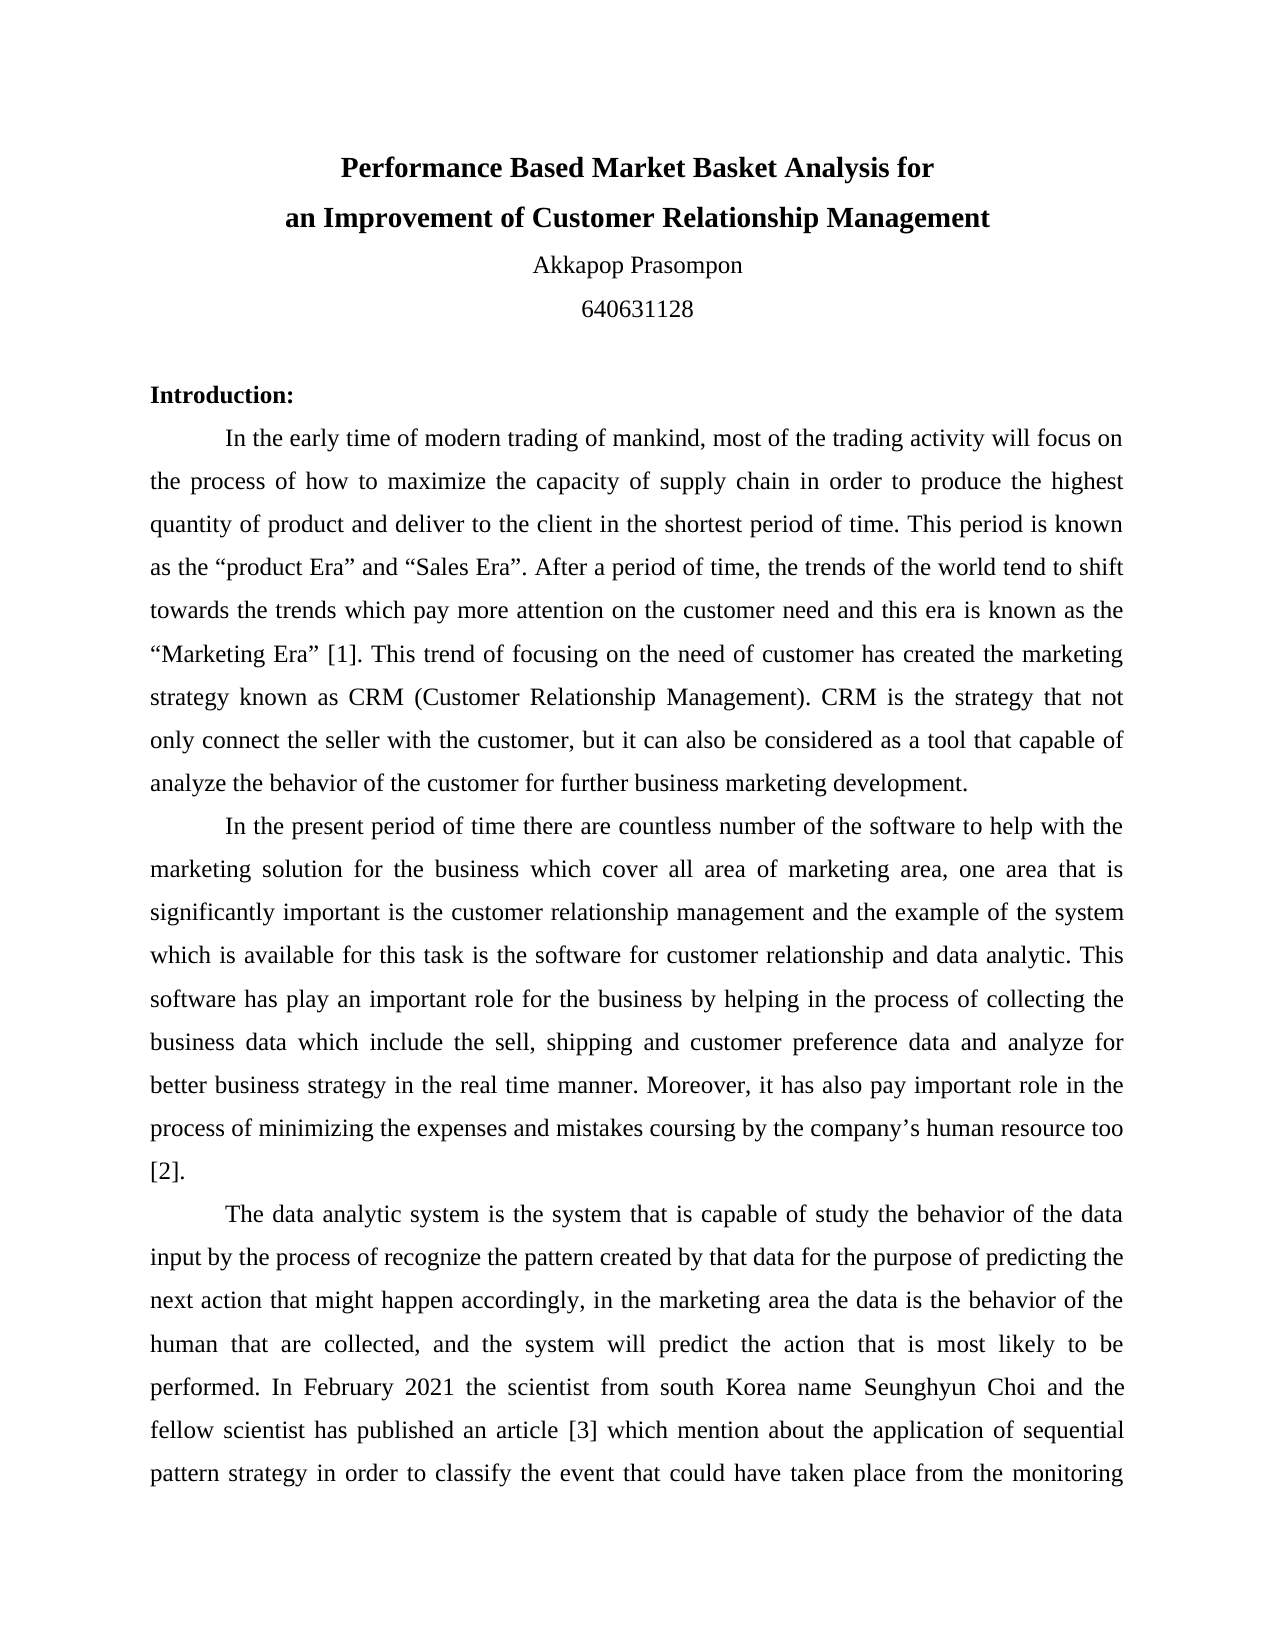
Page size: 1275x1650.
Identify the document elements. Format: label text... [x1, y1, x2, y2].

text Akkapop Prasompon [150, 251, 1125, 279]
text an Improvement of Customer Relationship Management [150, 200, 1125, 234]
text Introduction: [150, 380, 1125, 409]
text 640631128 [150, 294, 1125, 322]
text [150, 1199, 1125, 1487]
text In the present period of time there are countless number of the software to help with the marketing solution for the business which cover all area of marketing area, one area that is significantly important is the customer relationship management and the example of the system which is available for this task is the software for customer relationship and data analytic. This software has play an important role for the business by helping in the process of collecting the business data which include the sell, shipping and customer preference data and analyze for better business strategy in the real time manner. Moreover, it has also pay important role in the process of minimizing the expenses and mistakes coursing by the company’s human resource too . [150, 811, 1125, 1185]
text Performance Based Market Basket Analysis for [150, 150, 1125, 183]
text In the early time of modern trading of mankind, most of the trading activity will focus on the process of how to maximize the capacity of supply chain in order to produce the highest quantity of product and deliver to the client in the shortest period of time. This period is known as the “product Era” and “Sales Era”. After a period of time, the trends of the world tend to shift towards the trends which pay more attention on the customer need and this era is known as the “Marketing Era” . This trend of focusing on the need of customer has created the marketing strategy known as CRM (Customer Relationship Management). CRM is the strategy that not only connect the seller with the customer, but it can also be considered as a tool that capable of analyze the behavior of the customer for further business marketing development. [150, 423, 1125, 797]
